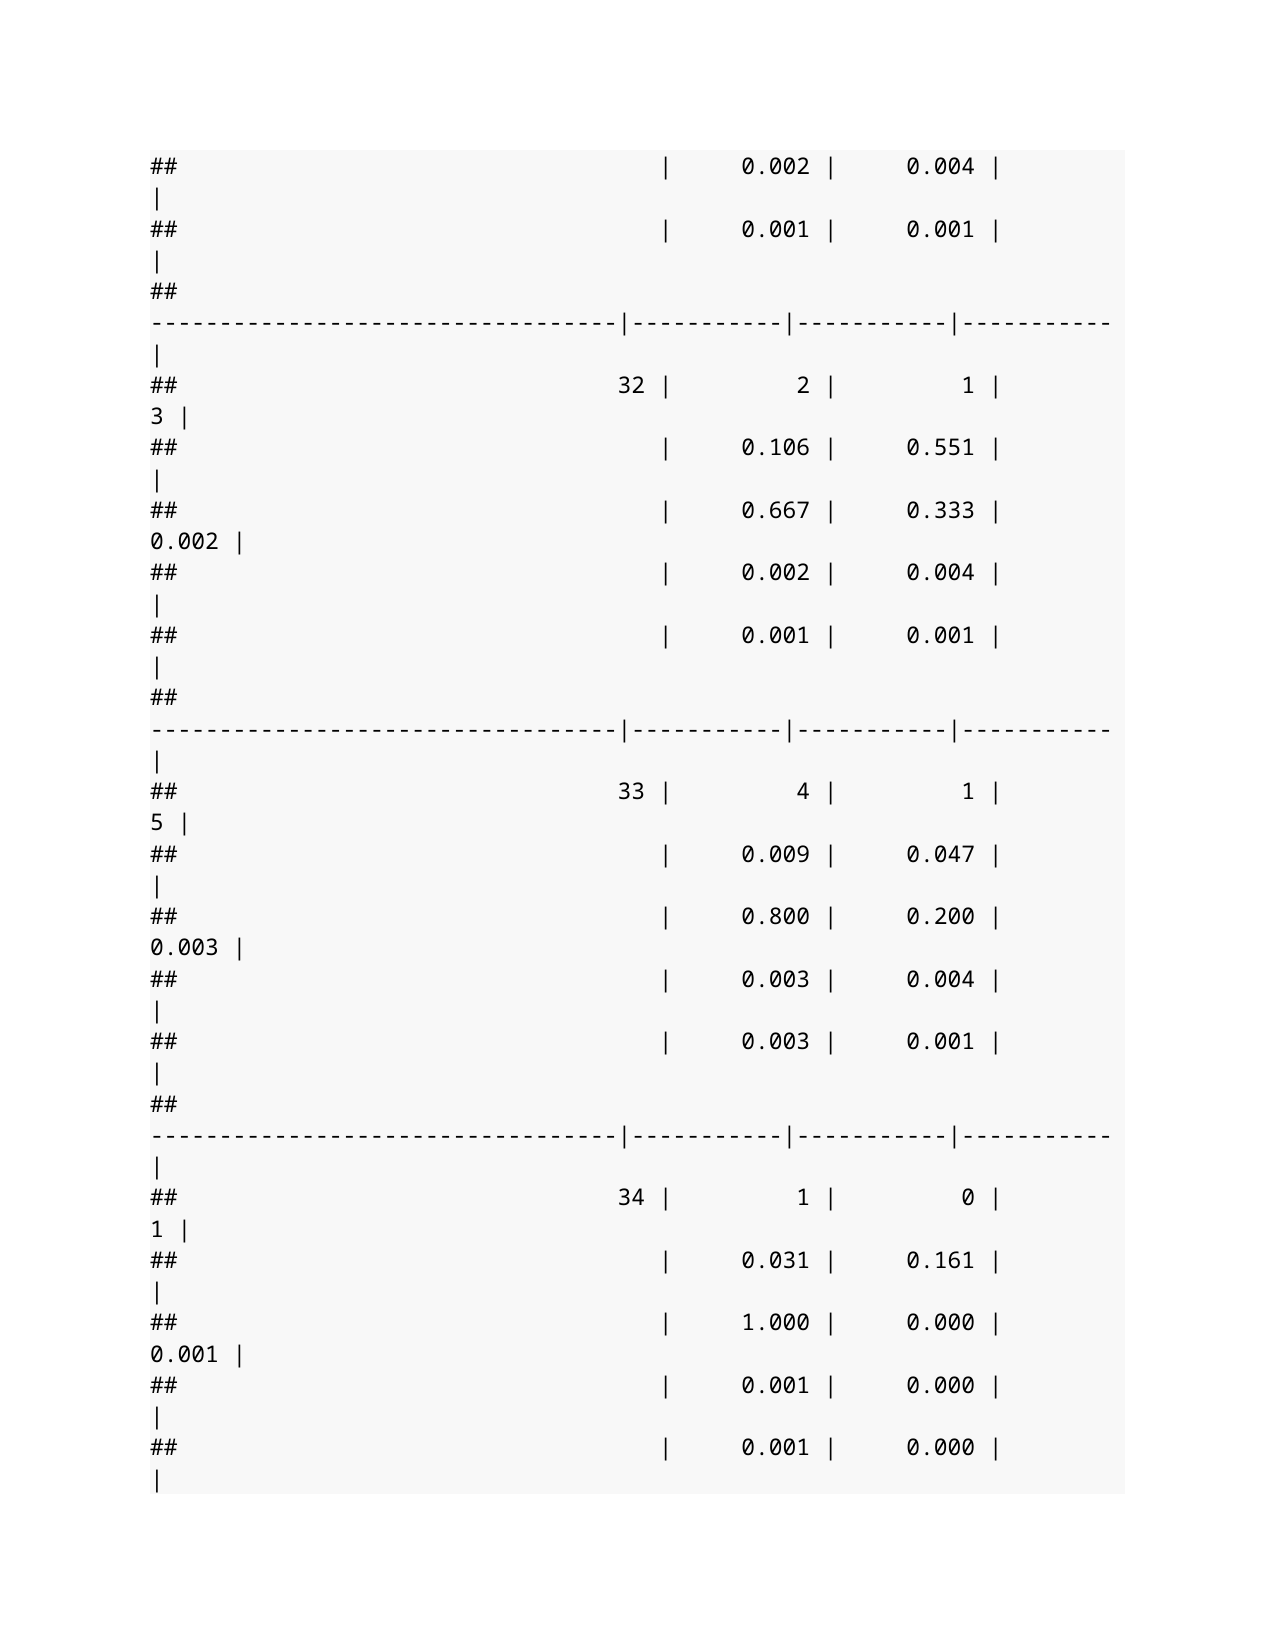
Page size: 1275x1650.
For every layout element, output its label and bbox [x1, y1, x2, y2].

text [150, 150, 1125, 1494]
